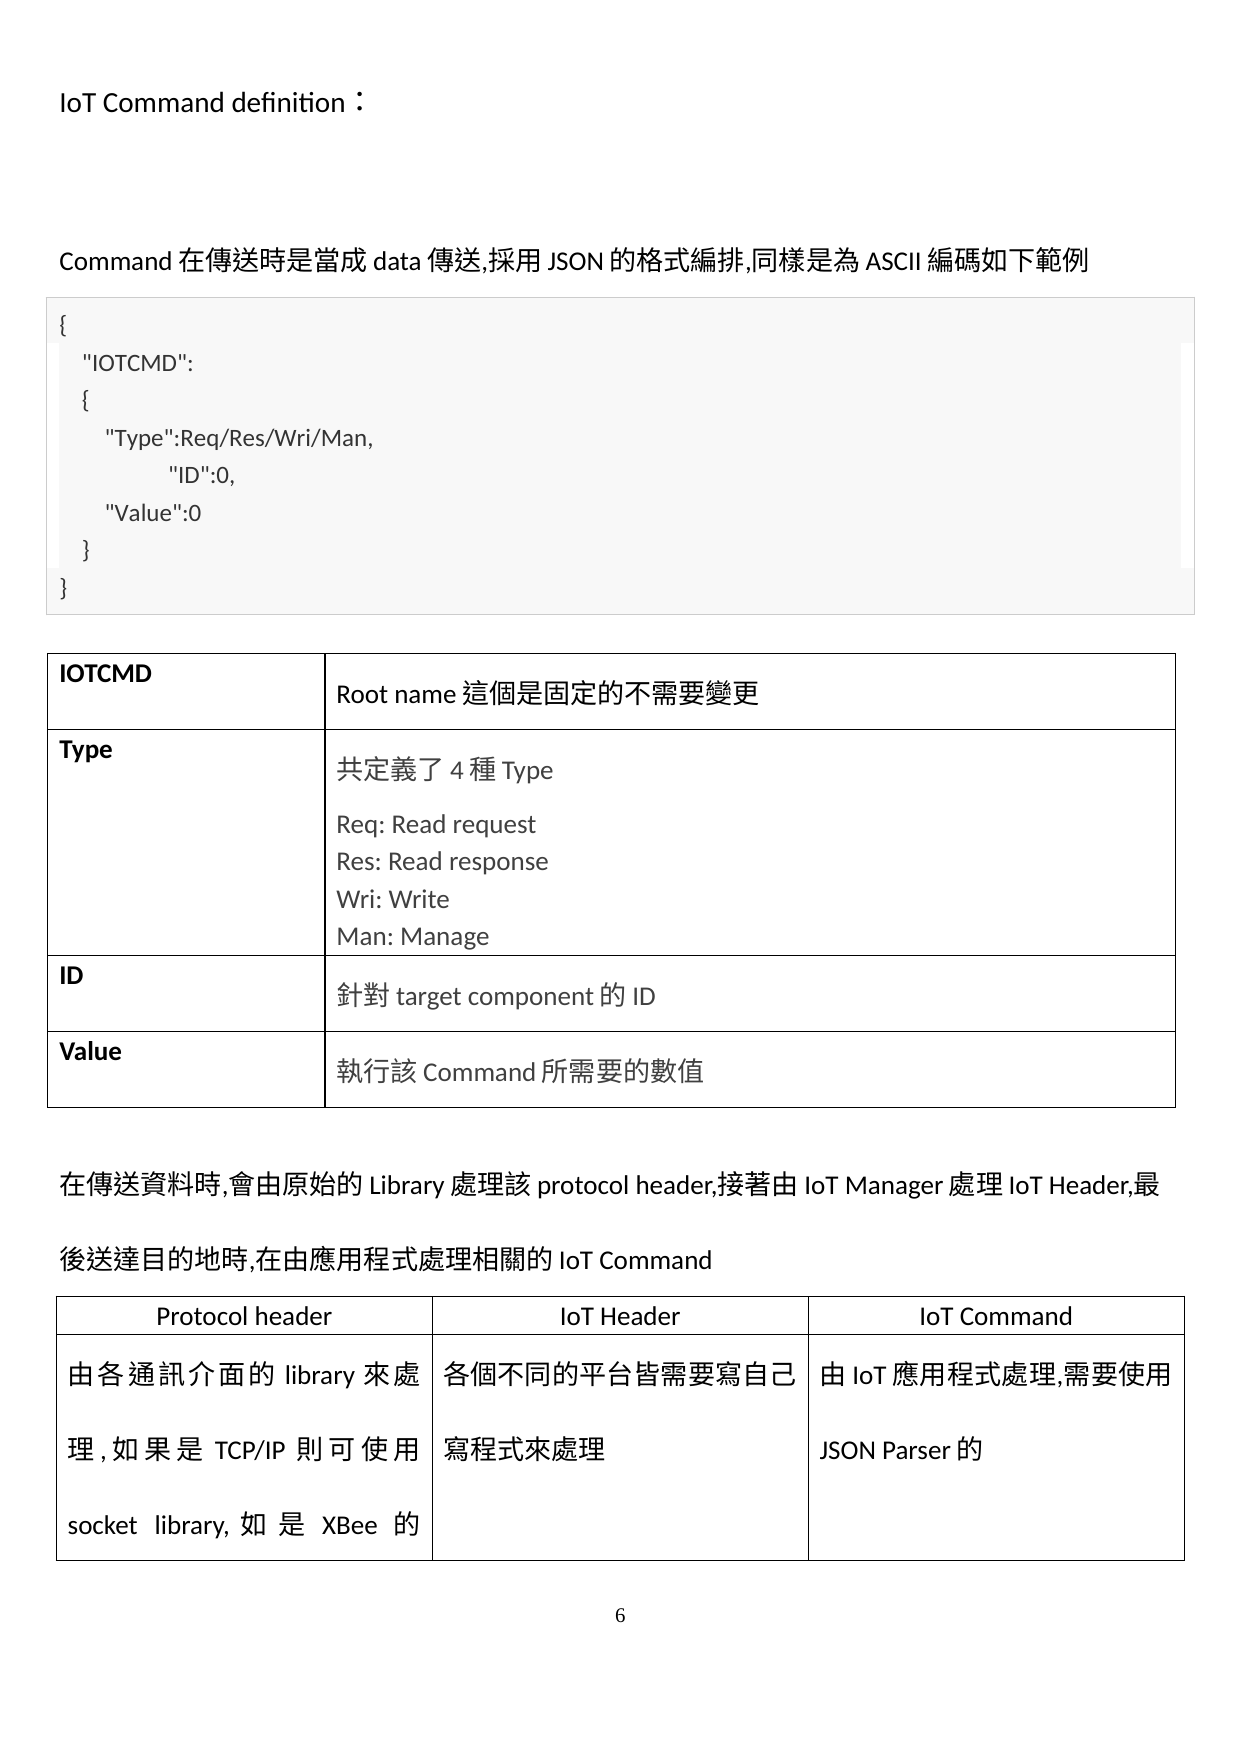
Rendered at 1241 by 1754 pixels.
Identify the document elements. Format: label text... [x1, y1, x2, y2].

table_header IoT Header [433, 1297, 808, 1334]
text "IOTCMD": [59, 343, 1181, 381]
table_header IOTCMD [48, 654, 324, 729]
text "Value":0 [59, 493, 1181, 531]
text { [59, 381, 1181, 418]
subtitle IoT Command definition： [59, 62, 1181, 137]
table_cell Value [48, 1032, 324, 1107]
table_cell ID [48, 956, 324, 1031]
table_cell Type [48, 730, 324, 955]
table_cell 共定義了4種Type Req: Read request Res: Read response Wri: Write Man: Manage [326, 730, 1175, 955]
table_cell 針對target component的ID [326, 956, 1175, 1031]
text 在傳送資料時,會由原始的Library處理該protocol header,接著由IoT Manager處理IoT Header,最後送達目的地時,在由應用程式處理相關的IoT Command [59, 1146, 1181, 1296]
table_cell 執行該Command所需要的數值 [326, 1032, 1175, 1107]
text } [59, 531, 1181, 559]
table_header IoT Command [809, 1297, 1184, 1334]
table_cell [809, 1335, 1184, 1560]
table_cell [57, 1335, 432, 1560]
text "Type":Req/Res/Wri/Man, [59, 418, 1181, 456]
table_cell 各個不同的平台皆需要寫自己寫程式來處理 [433, 1335, 808, 1560]
text } [47, 559, 1194, 614]
text "ID":0, [59, 456, 1181, 493]
table_header Protocol header [57, 1297, 432, 1334]
text Command在傳送時是當成data傳送,採用JSON的格式編排,同樣是為ASCII編碼如下範例 [59, 222, 1181, 297]
text { [47, 298, 1194, 343]
table_header Root name這個是固定的不需要變更 [326, 654, 1175, 729]
